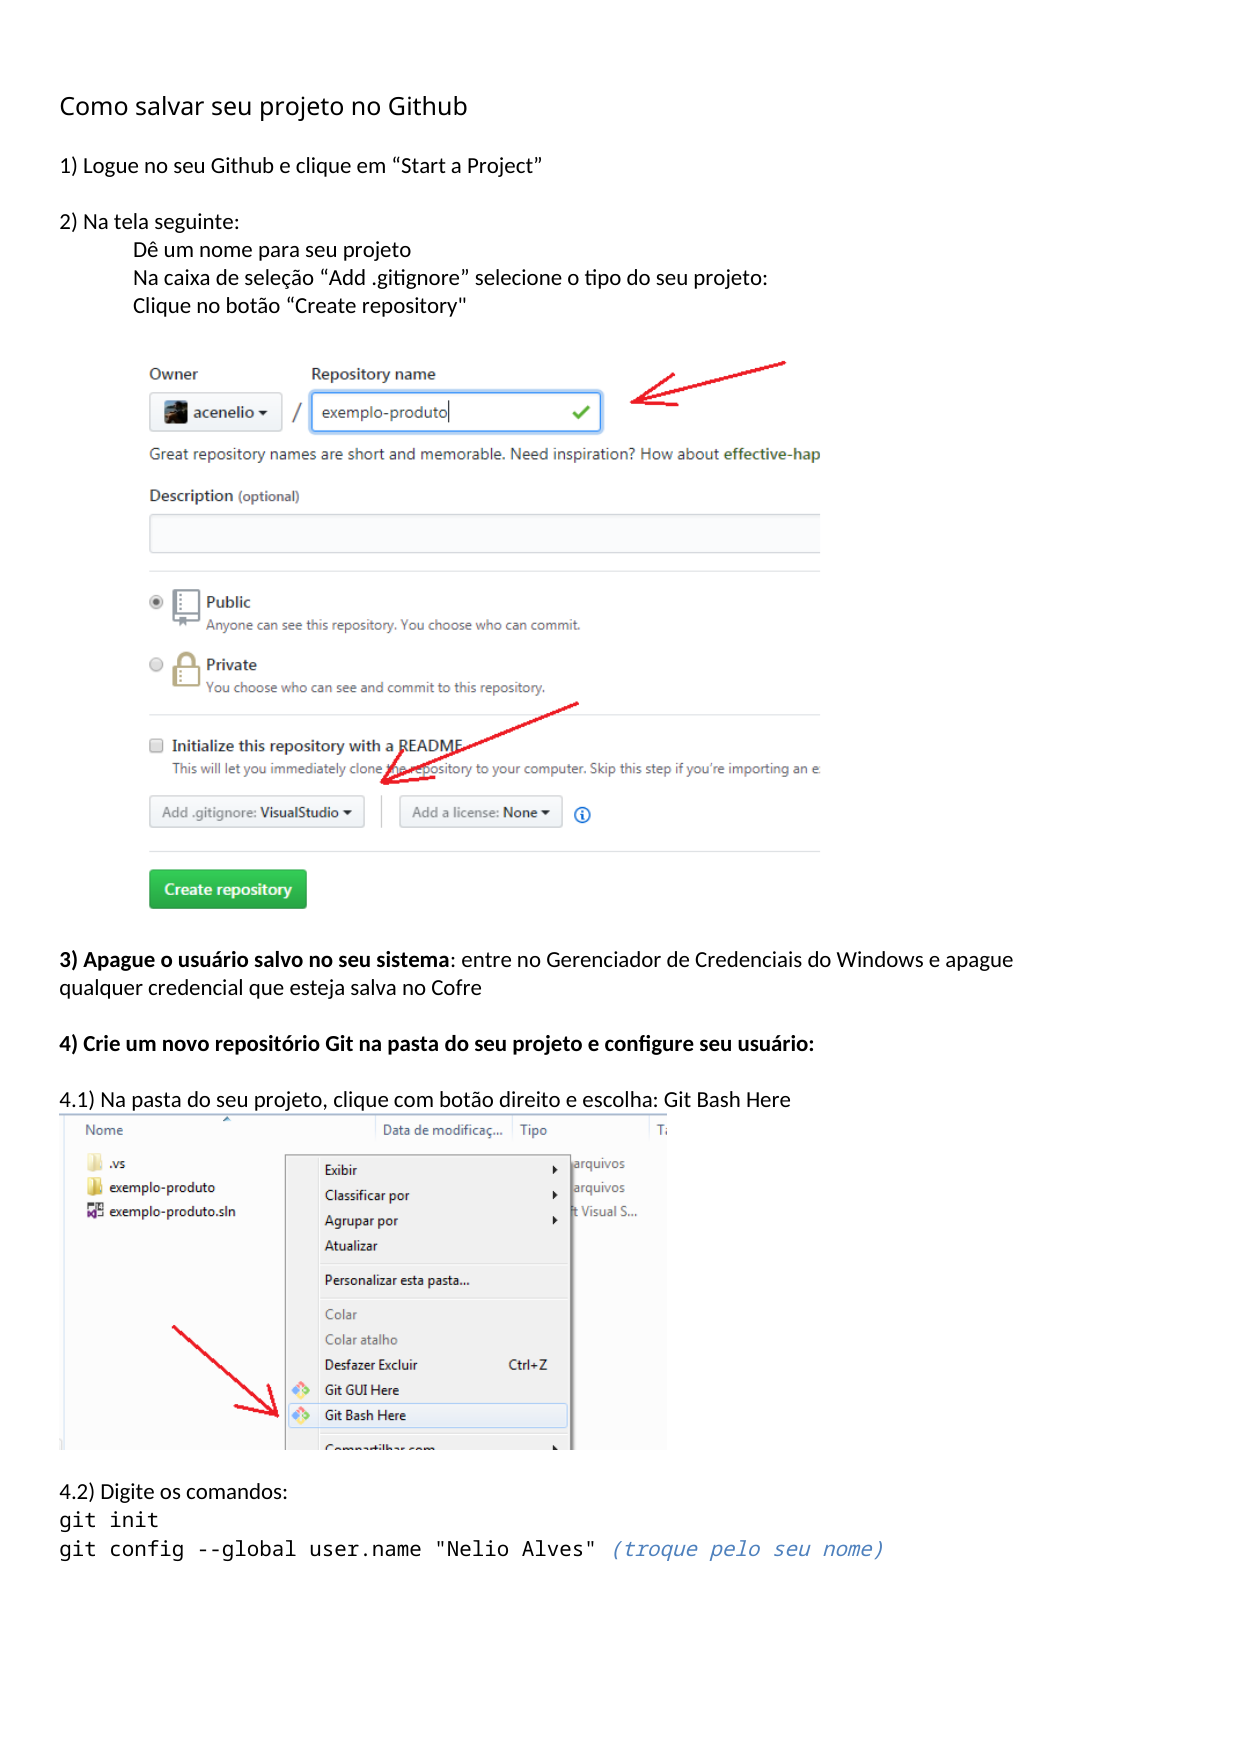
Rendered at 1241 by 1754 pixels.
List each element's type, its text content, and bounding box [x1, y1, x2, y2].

picture [59, 1113, 667, 1450]
text 4.1) Na pasta do seu projeto, clique com botão direito e escolha: Git Bash Here [59, 1085, 1063, 1113]
text git init [59, 1505, 1063, 1534]
text Dê um nome para seu projeto [59, 235, 1063, 263]
picture [132, 346, 821, 917]
text 4) Crie um novo repositório Git na pasta do seu projeto e configure seu usuário: [59, 1029, 1063, 1057]
text 4.2) Digite os comandos: [59, 1477, 1063, 1505]
text Clique no botão “Create repository" [59, 291, 1063, 319]
text 1) Logue no seu Github e clique em “Start a Project” [59, 151, 1063, 179]
text 3) Apague o usuário salvo no seu sistema: entre no Gerenciador de Credenciais do Windows e apague qualquer credencial que esteja salva no Cofre [59, 945, 1063, 1001]
text Como salvar seu projeto no Github [59, 89, 1063, 123]
text Na caixa de seleção “Add .gitignore” selecione o tipo do seu projeto: [59, 263, 1063, 291]
text git config --global user.name "Nelio Alves" (troque pelo seu nome) [59, 1534, 1063, 1562]
text 2) Na tela seguinte: [59, 207, 1063, 235]
